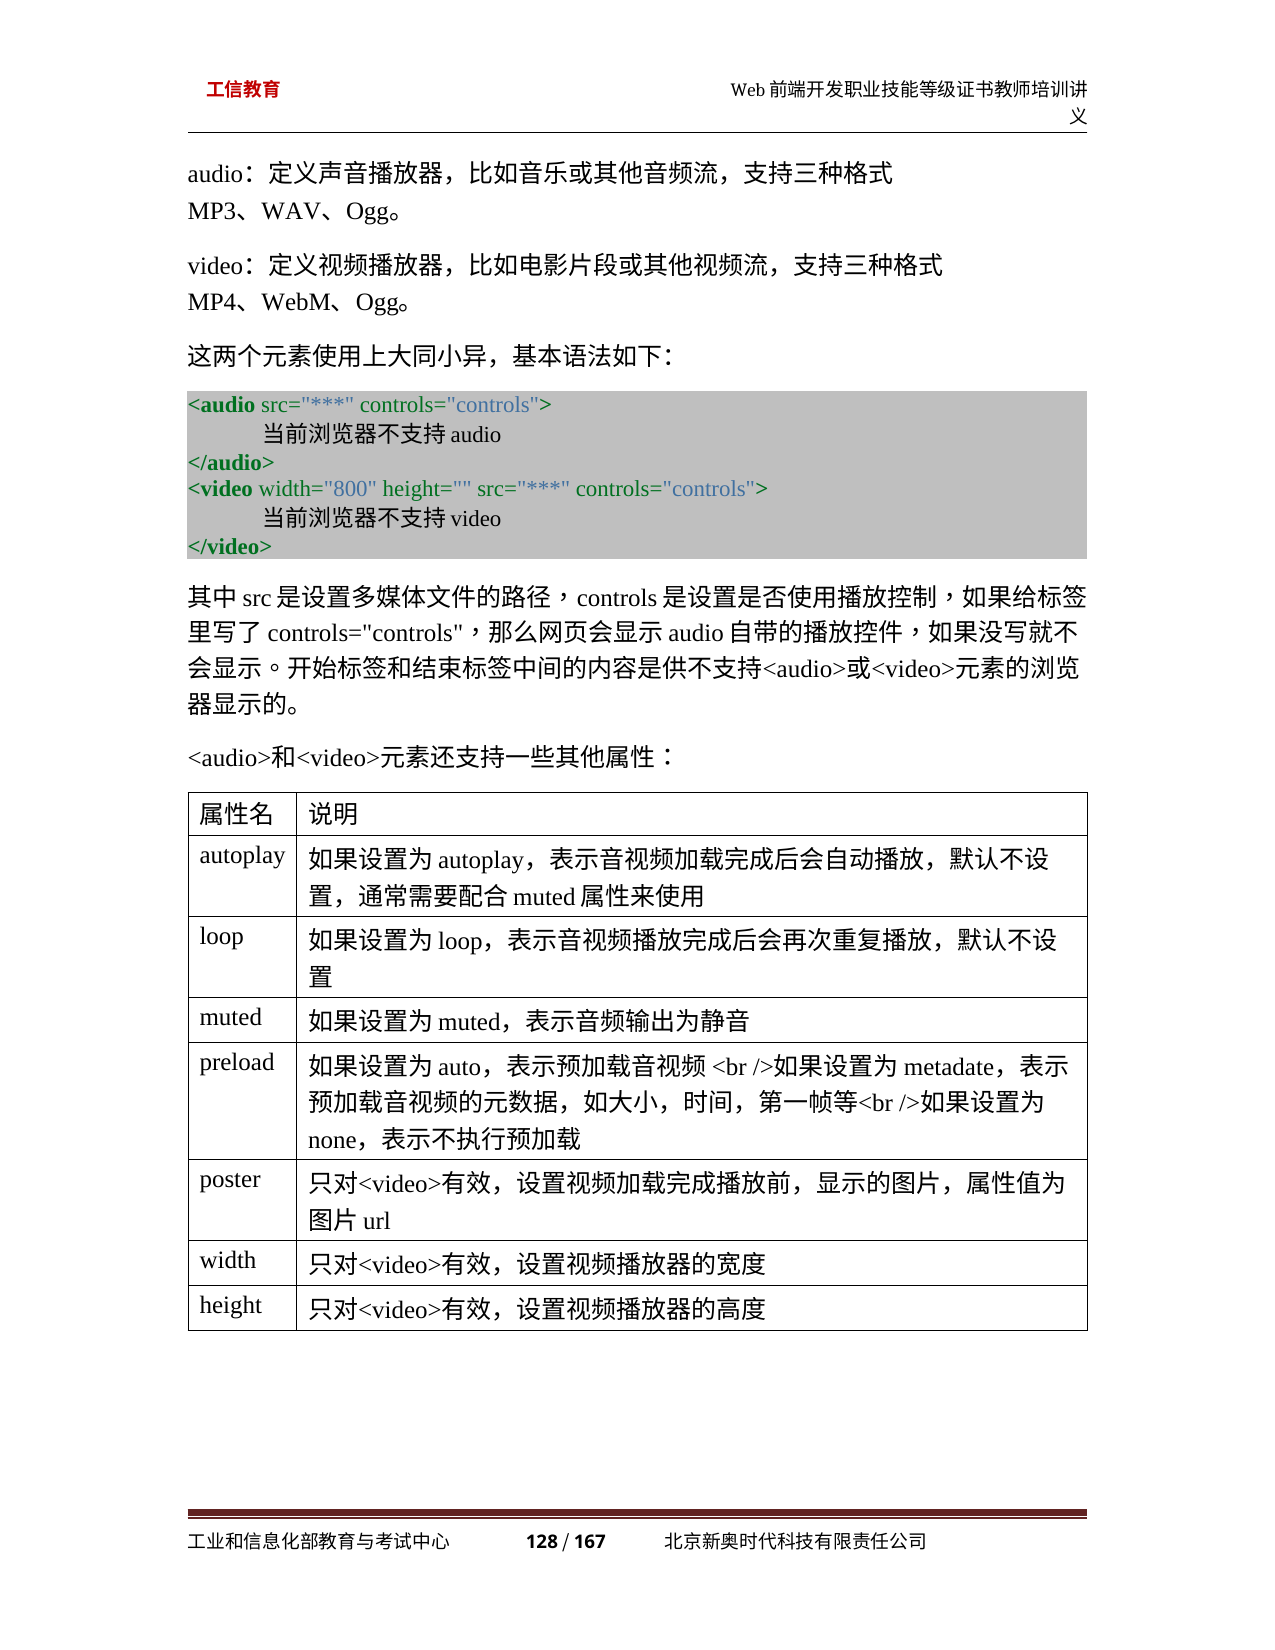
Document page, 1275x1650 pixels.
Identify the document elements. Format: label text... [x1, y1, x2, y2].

table_cell 如果设置为auto，表示预加载音视频 <br />如果设置为metadate，表示预加载音视频的元数据，如大小，时间，第一帧等<br />如果设置为none，表示不执行预加载 [297, 1043, 1087, 1159]
table_cell autoplay [189, 836, 296, 916]
table_cell 只对<video>有效，设置视频加载完成播放前，显示的图片，属性值为图片url [297, 1160, 1087, 1240]
table_cell 如果设置为muted，表示音频输出为静音 [297, 998, 1087, 1042]
table_cell width [189, 1241, 296, 1285]
table_header 属性名 [189, 793, 296, 835]
table_cell poster [189, 1160, 296, 1240]
text 这两个元素使用上大同小异，基本语法如下： [187, 336, 1087, 373]
table_cell loop [189, 917, 296, 997]
table_cell 只对<video>有效，设置视频播放器的高度 [297, 1286, 1087, 1330]
table_cell 如果设置为autoplay，表示音视频加载完成后会自动播放，默认不设置，通常需要配合muted属性来使用 [297, 836, 1087, 916]
table_cell height [189, 1286, 296, 1330]
table_cell preload [189, 1043, 296, 1159]
table_cell 如果设置为loop，表示音视频播放完成后会再次重复播放，默认不设置 [297, 917, 1087, 997]
text 其中src是设置多媒体文件的路径，controls是设置是否使用播放控制，如果给标签里写了controls="controls"，那么网页会显示audio自带的播放控件，如果没写就不会显示。开始标签和结束标签中间的内容是供不支持<audio>或<video>元素的浏览器显示的。 [187, 580, 1087, 721]
table_cell 只对<video>有效，设置视频播放器的宽度 [297, 1241, 1087, 1285]
text <audio src="***" controls="controls"> 当前浏览器不支持audio </audio> <video width="800" height="" src="***" controls="controls"> 当前浏览器不支持video </video> [187, 391, 1087, 559]
text audio：定义声音播放器，比如音乐或其他音频流，支持三种格式MP3、WAV、Ogg。 [187, 154, 1087, 226]
table_header 说明 [297, 793, 1087, 835]
table_cell muted [189, 998, 296, 1042]
text video：定义视频播放器，比如电影片段或其他视频流，支持三种格式MP4、WebM、Ogg。 [187, 245, 1087, 318]
text <audio>和<video>元素还支持一些其他属性： [187, 739, 1087, 773]
